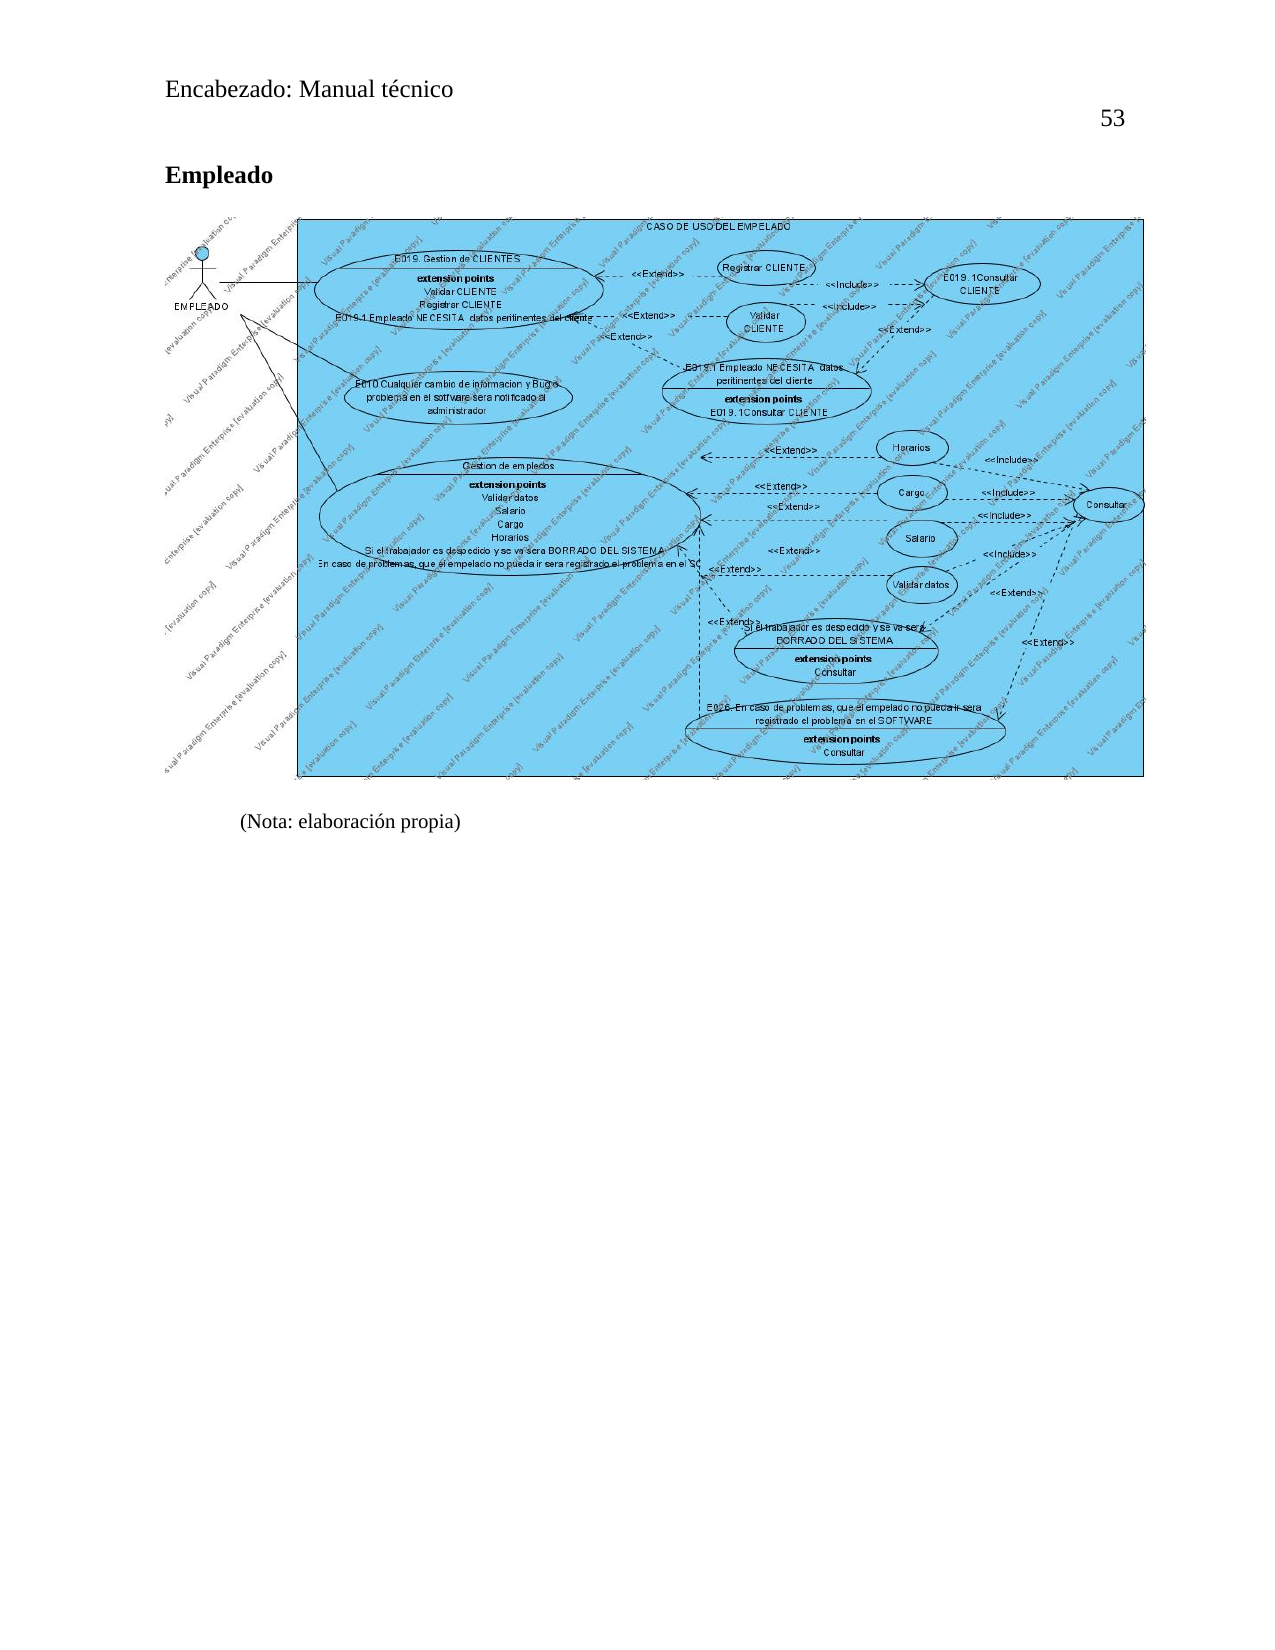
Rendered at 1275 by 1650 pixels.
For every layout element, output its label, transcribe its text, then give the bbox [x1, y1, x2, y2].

picture [164, 217, 1147, 780]
text (Nota: elaboración propia) [225, 809, 1125, 833]
subtitle Empleado [150, 160, 1125, 189]
